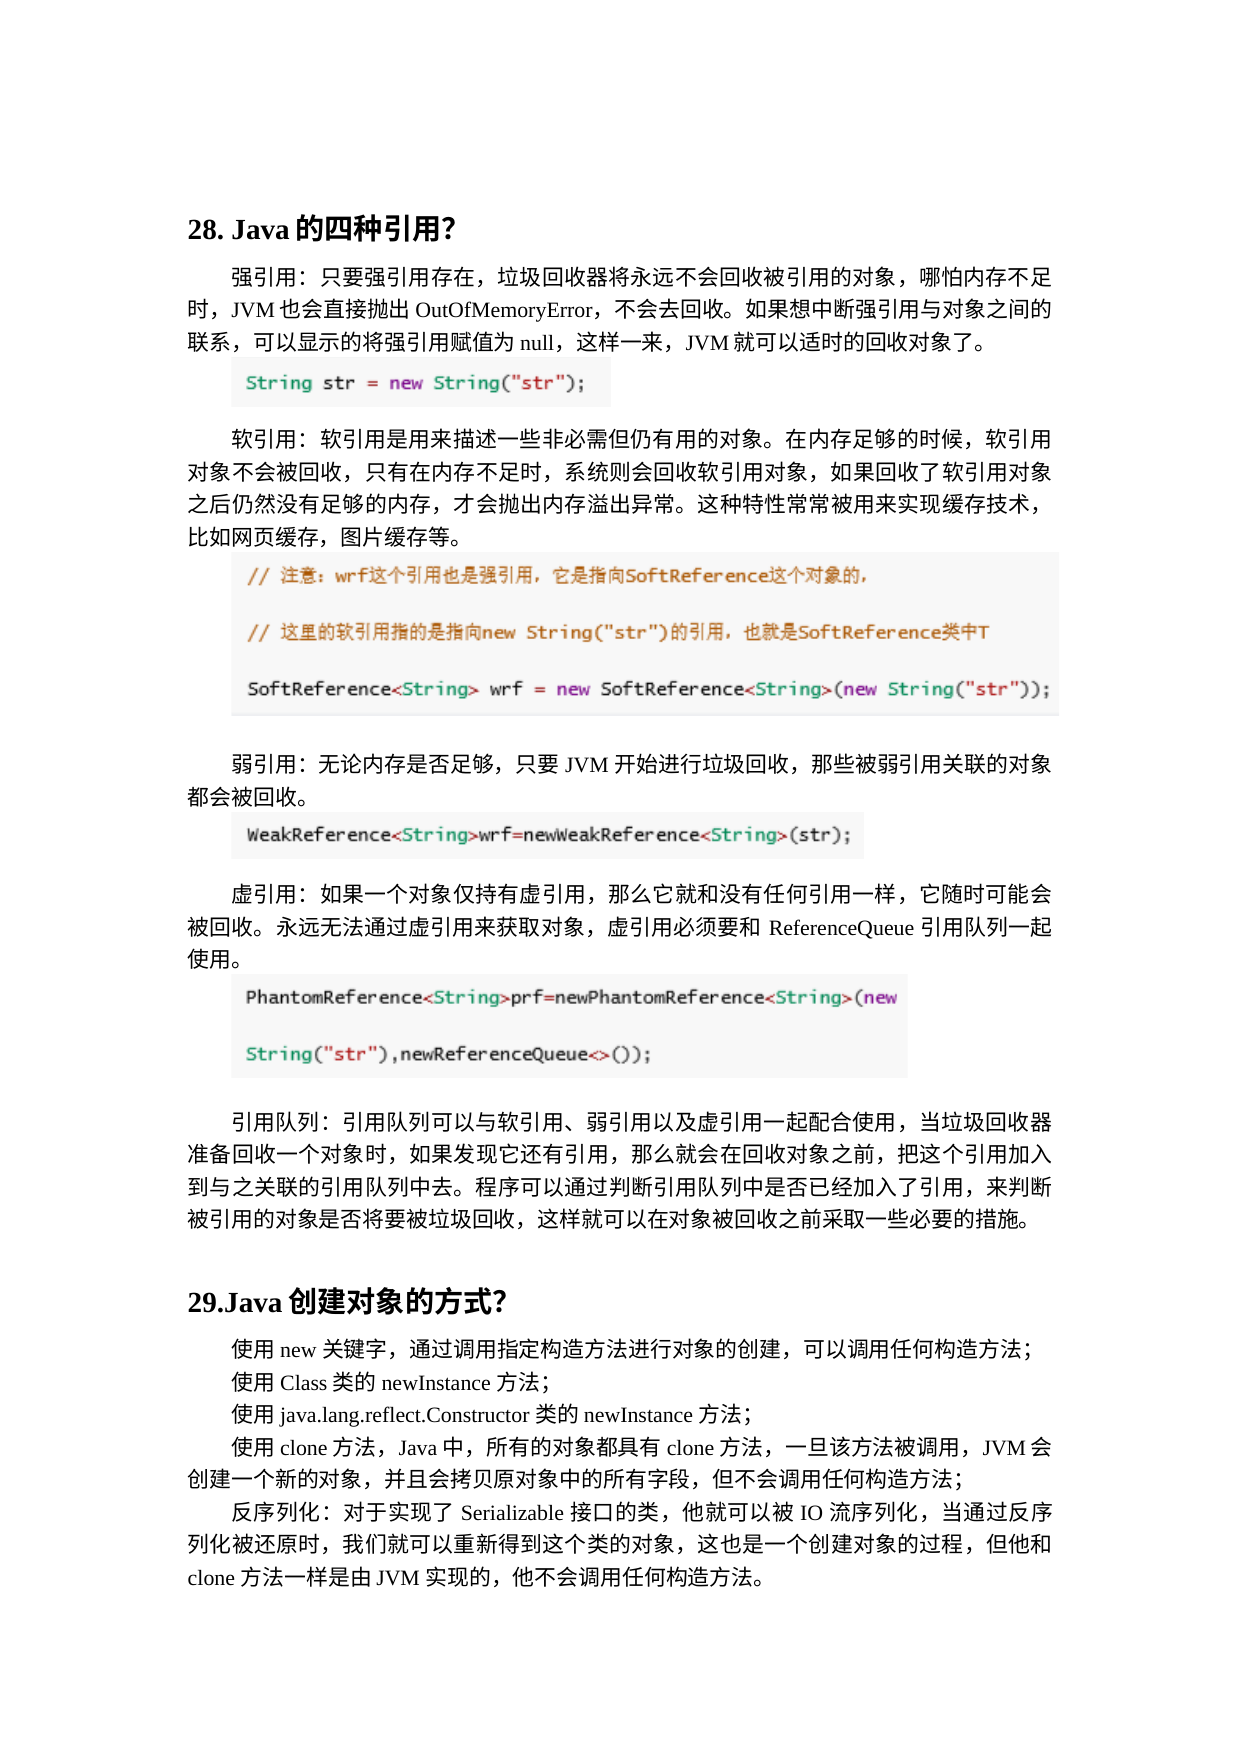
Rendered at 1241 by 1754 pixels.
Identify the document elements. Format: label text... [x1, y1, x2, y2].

text 29.Java创建对象的方式？ [187, 1267, 1053, 1332]
text 强引用：只要强引用存在，垃圾回收器将永远不会回收被引用的对象，哪怕内存不足时，JVM也会直接抛出OutOfMemoryError，不会去回收。如果想中断强引用与对象之间的联系，可以显示的将强引用赋值为null，这样一来，JVM就可以适时的回收对象了。 [187, 259, 1053, 357]
text 使用 clone 方法，Java 中，所有的对象都具有 clone 方法，一旦该方法被调用，JVM会创建一个新的对象，并且会拷贝原对象中的所有字段，但不会调用任何构造方法； [187, 1429, 1053, 1494]
text 引用队列：引用队列可以与软引用、弱引用以及虚引用一起配合使用，当垃圾回收器准备回收一个对象时，如果发现它还有引用，那么就会在回收对象之前，把这个引用加入到与之关联的引用队列中去。程序可以通过判断引用队列中是否已经加入了引用，来判断被引用的对象是否将要被垃圾回收，这样就可以在对象被回收之前采取一些必要的措施。 [187, 1104, 1053, 1234]
text 使用 new 关键字，通过调用指定构造方法进行对象的创建，可以调用任何构造方法； [187, 1332, 1053, 1364]
picture [231, 974, 908, 1078]
picture [231, 812, 864, 859]
text 28. Java的四种引用？ [187, 194, 1053, 259]
text 软引用：软引用是用来描述一些非必需但仍有用的对象。在内存足够的时候，软引用对象不会被回收，只有在内存不足时，系统则会回收软引用对象，如果回收了软引用对象之后仍然没有足够的内存，才会抛出内存溢出异常。这种特性常常被用来实现缓存技术，比如网页缓存，图片缓存等。 [187, 422, 1053, 552]
text 弱引用：无论内存是否足够，只要 JVM 开始进行垃圾回收，那些被弱引用关联的对象都会被回收。 [187, 747, 1053, 812]
picture [231, 357, 611, 407]
text 使用 java.lang.reflect.Constructor 类的 newInstance 方法； [187, 1397, 1053, 1429]
text 使用 Class 类的 newInstance 方法； [187, 1364, 1053, 1397]
picture [231, 552, 1060, 716]
text 反序列化：对于实现了 Serializable 接口的类，他就可以被 IO 流序列化，当通过反序列化被还原时，我们就可以重新得到这个类的对象，这也是一个创建对象的过程，但他和 clone 方法一样是由JVM 实现的，他不会调用任何构造方法。 [187, 1494, 1053, 1592]
text 虚引用：如果一个对象仅持有虚引用，那么它就和没有任何引用一样，它随时可能会被回收。永远无法通过虚引用来获取对象，虚引用必须要和 ReferenceQueue 引用队列一起使用。 [187, 877, 1053, 974]
